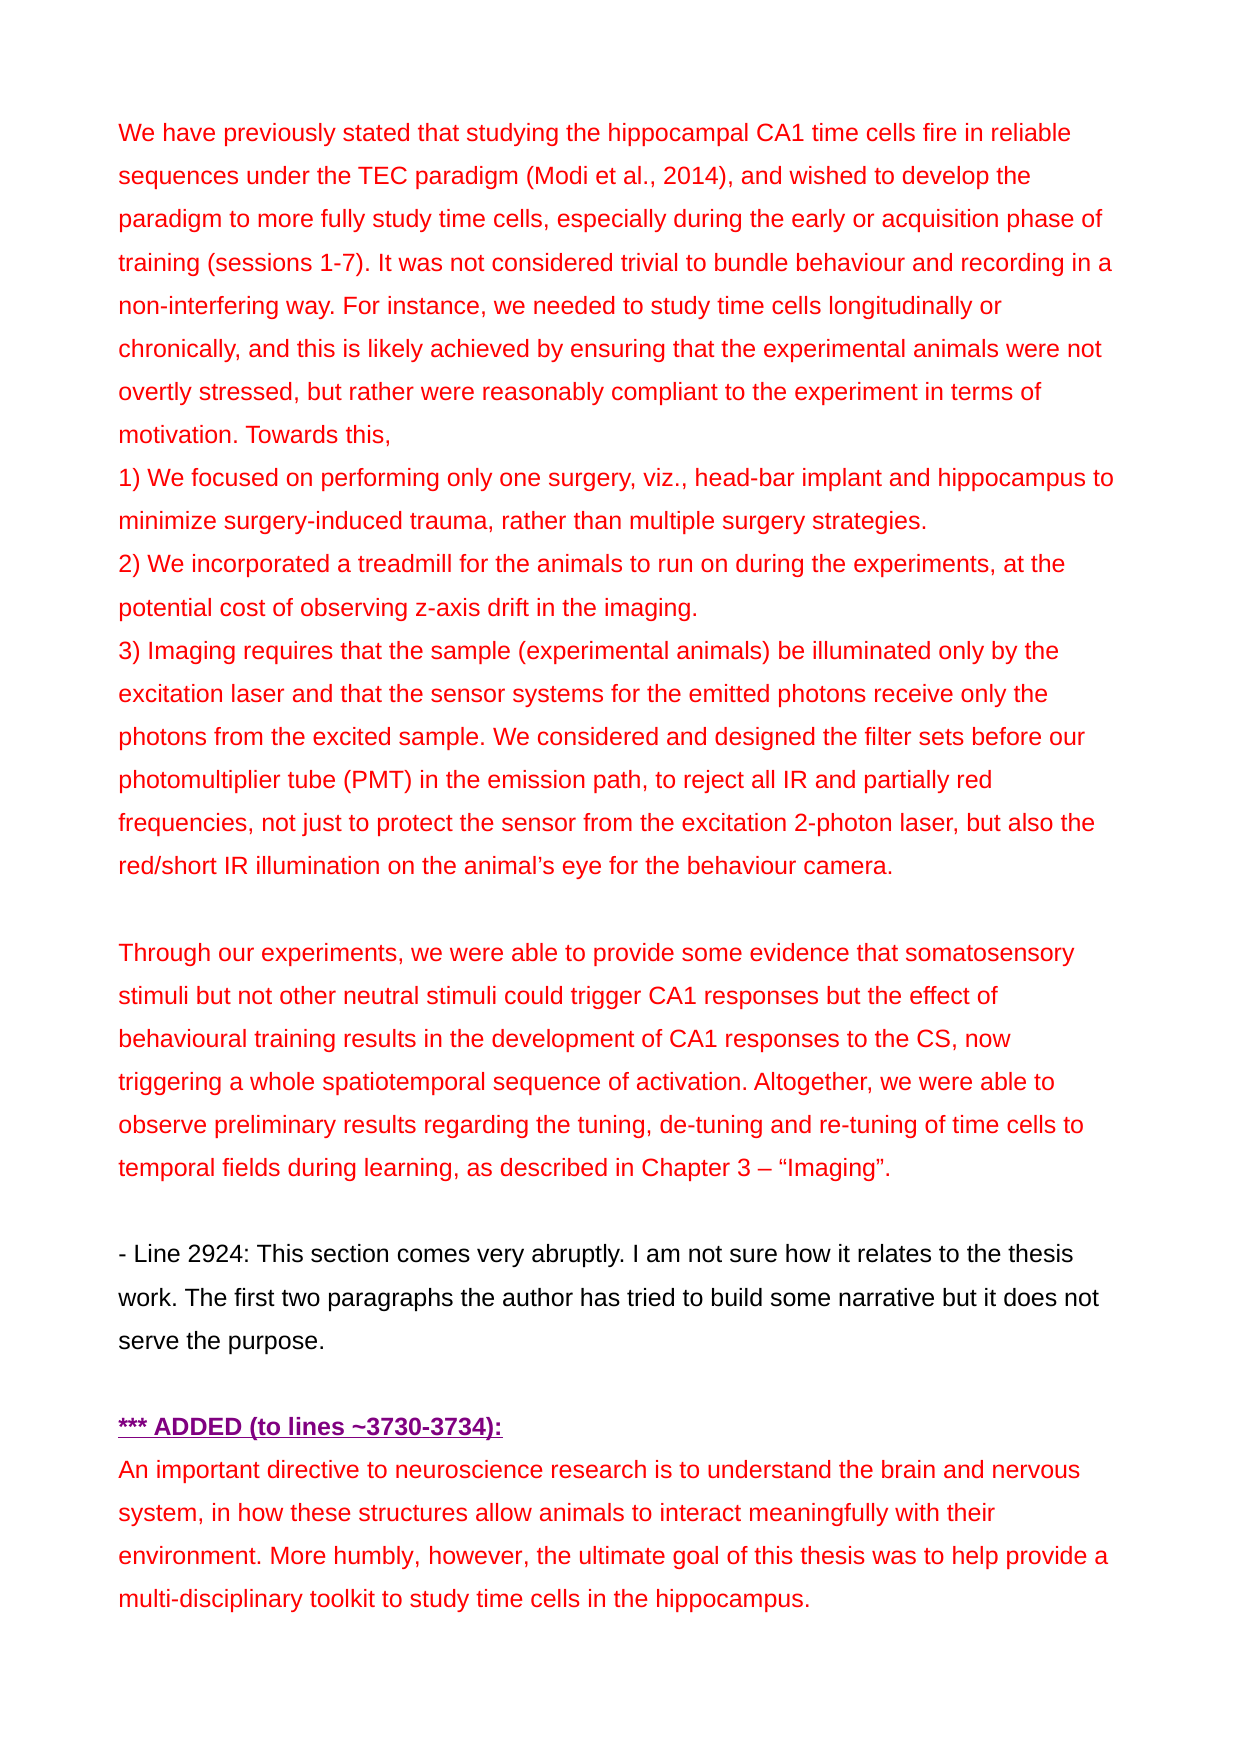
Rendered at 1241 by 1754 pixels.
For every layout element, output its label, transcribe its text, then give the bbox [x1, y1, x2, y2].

text 2) We incorporated a treadmill for the animals to run on during the experiments, at the potential cost of observing z-axis drift in the imaging. [118, 549, 1122, 621]
text *** ADDED (to lines ~3730-3734): [118, 1412, 1122, 1441]
text We have previously stated that studying the hippocampal CA1 time cells fire in reliable sequences under the TEC paradigm (Modi et al., 2014), and wished to develop the paradigm to more fully study time cells, especially during the early or acquisition phase of training (sessions 1-7). It was not considered trivial to bundle behaviour and recording in a non-interfering way. For instance, we needed to study time cells longitudinally or chronically, and this is likely achieved by ensuring that the experimental animals were not overtly stressed, but rather were reasonably compliant to the experiment in terms of motivation. Towards this, [118, 118, 1122, 449]
text 3) Imaging requires that the sample (experimental animals) be illuminated only by the excitation laser and that the sensor systems for the emitted photons receive only the photons from the excited sample. We considered and designed the filter sets before our photomultiplier tube (PMT) in the emission path, to reject all IR and partially red frequencies, not just to protect the sensor from the excitation 2-photon laser, but also the red/short IR illumination on the animal’s eye for the behaviour camera. [118, 636, 1122, 880]
text 1) We focused on performing only one surgery, viz., head-bar implant and hippocampus to minimize surgery-induced trauma, rather than multiple surgery strategies. [118, 463, 1122, 535]
text An important directive to neuroscience research is to understand the brain and nervous system, in how these structures allow animals to interact meaningfully with their environment. More humbly, however, the ultimate goal of this thesis was to help provide a multi-disciplinary toolkit to study time cells in the hippocampus. [118, 1455, 1122, 1613]
text Through our experiments, we were able to provide some evidence that somatosensory stimuli but not other neutral stimuli could trigger CA1 responses but the effect of behavioural training results in the development of CA1 responses to the CS, now triggering a whole spatiotemporal sequence of activation. Altogether, we were able to observe preliminary results regarding the tuning, de-tuning and re-tuning of time cells to temporal fields during learning, as described in Chapter 3 – “Imaging”. [118, 937, 1122, 1182]
text - Line 2924: This section comes very abruptly. I am not sure how it relates to the thesis work. The first two paragraphs the author has tried to build some narrative but it does not serve the purpose. [118, 1239, 1122, 1354]
